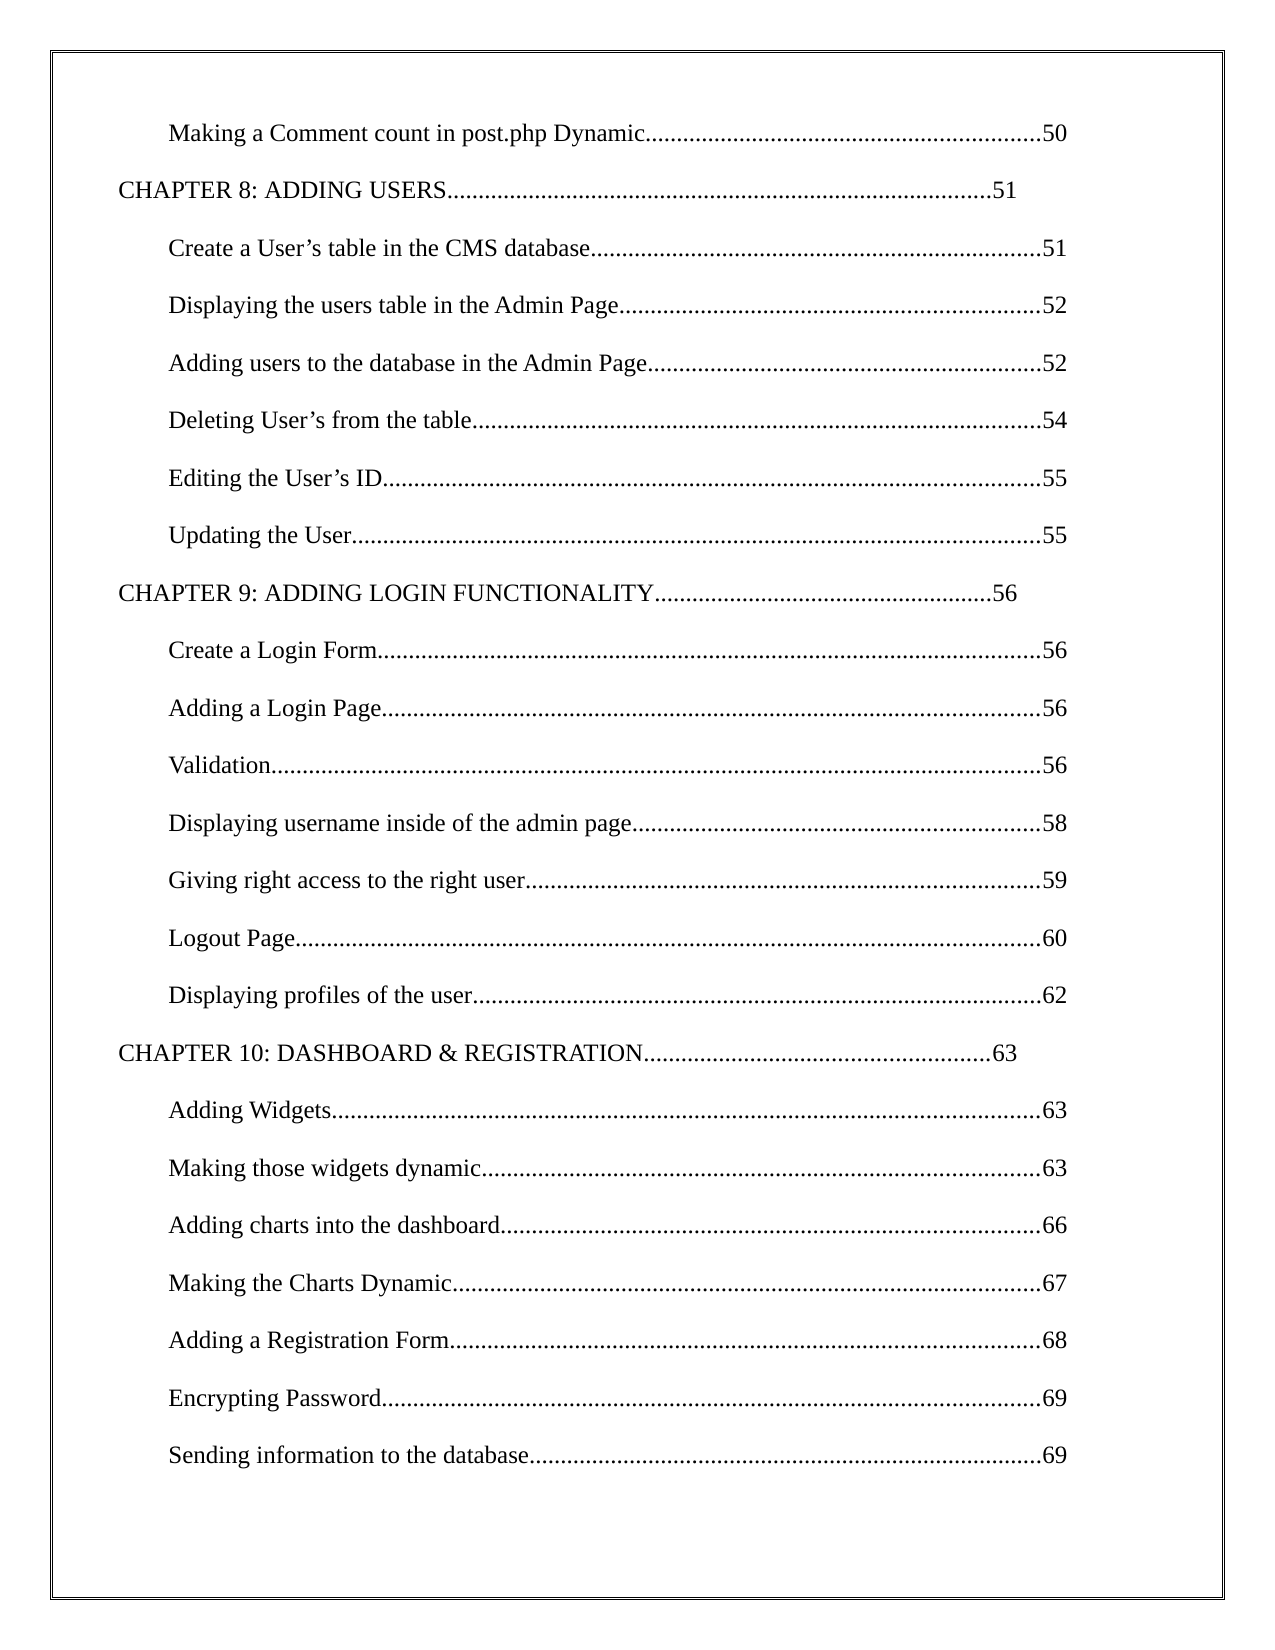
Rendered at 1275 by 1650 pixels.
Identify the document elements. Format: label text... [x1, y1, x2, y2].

text Adding a Registration Form 68 [168, 1326, 1157, 1354]
text CHAPTER 9: ADDING LOGIN FUNCTIONALITY 56 [118, 578, 1157, 607]
text Displaying profiles of the user 62 [168, 981, 1157, 1009]
text Adding users to the database in the Admin Page 52 [168, 348, 1157, 377]
text CHAPTER 8: ADDING USERS 51 [118, 176, 1157, 204]
text Making the Charts Dynamic 67 [168, 1268, 1157, 1297]
text Validation 56 [168, 751, 1157, 779]
text Displaying username inside of the admin page 58 [168, 808, 1157, 837]
text Encrypting Password 69 [168, 1383, 1157, 1412]
text Displaying the users table in the Admin Page 52 [168, 291, 1157, 319]
text Create a User’s table in the CMS database 51 [168, 233, 1157, 262]
text Create a Login Form 56 [168, 636, 1157, 664]
text Updating the User 55 [168, 521, 1157, 549]
text Deleting User’s from the table 54 [168, 406, 1157, 434]
text Adding Widgets 63 [168, 1096, 1157, 1124]
text Sending information to the database 69 [168, 1441, 1157, 1469]
text Logout Page 60 [168, 923, 1157, 952]
text Editing the User’s ID 55 [168, 463, 1157, 492]
text CHAPTER 10: DASHBOARD & REGISTRATION 63 [118, 1038, 1157, 1067]
text Making those widgets dynamic 63 [168, 1153, 1157, 1182]
text Adding charts into the dashboard 66 [168, 1211, 1157, 1239]
text Making a Comment count in post.php Dynamic 50 [168, 118, 1157, 147]
text Giving right access to the right user 59 [168, 866, 1157, 894]
text Adding a Login Page 56 [168, 693, 1157, 722]
